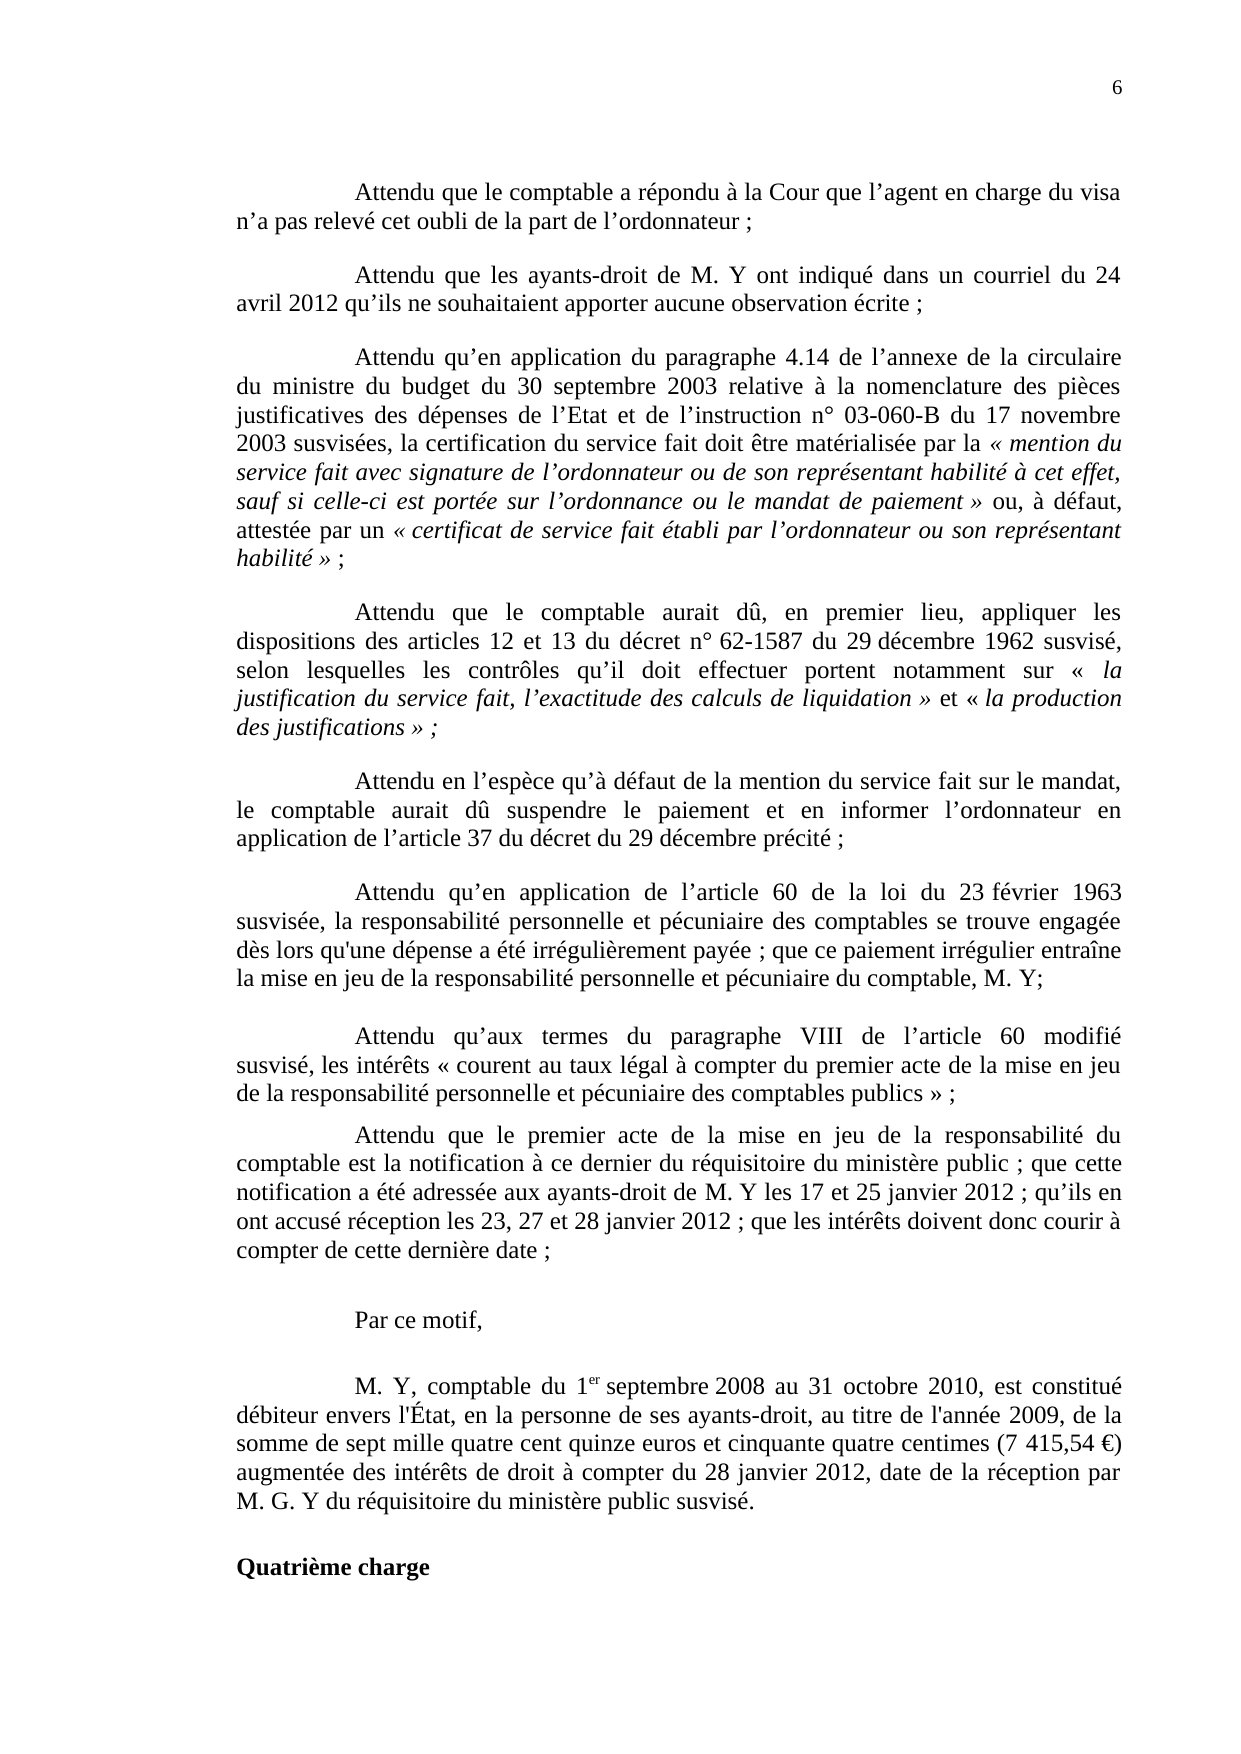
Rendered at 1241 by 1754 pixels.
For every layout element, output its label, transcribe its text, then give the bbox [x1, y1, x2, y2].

text Attendu que le comptable aurait dû, en premier lieu, appliquer les dispositions des articles 12 et 13 du décret n° 62-1587 du 29 décembre 1962 susvisé, selon lesquelles les contrôles qu’il doit effectuer portent notamment sur « la justification du service fait, l’exactitude des calculs de liquidation » et « la production des justifications » ; [236, 597, 1122, 741]
text Attendu que les ayants-droit de M. Y ont indiqué dans un courriel du 24 avril 2012 qu’ils ne souhaitaient apporter aucune observation écrite ; [236, 260, 1122, 317]
text Par ce motif, [118, 1305, 1122, 1333]
text Attendu qu’en application du paragraphe 4.14 de l’annexe de la circulaire du ministre du budget du 30 septembre 2003 relative à la nomenclature des pièces justificatives des dépenses de l’Etat et de l’instruction n° 03-060-B du 17 novembre 2003 susvisées, la certification du service fait doit être matérialisée par la « mention du service fait avec signature de l’ordonnateur ou de son représentant habilité à cet effet, sauf si celle-ci est portée sur l’ordonnance ou le mandat de paiement » ou, à défaut, attestée par un « certificat de service fait établi par l’ordonnateur ou son représentant habilité » ; [236, 342, 1122, 572]
text Quatrième charge [236, 1552, 1122, 1581]
text Attendu qu’aux termes du paragraphe VIII de l’article 60 modifié susvisé, les intérêts « courent au taux légal à compter du premier acte de la mise en jeu de la responsabilité personnelle et pécuniaire des comptables publics » ; [236, 1021, 1122, 1107]
text Attendu qu’en application de l’article 60 de la loi du 23 février 1963 susvisée, la responsabilité personnelle et pécuniaire des comptables se trouve engagée dès lors qu'une dépense a été irrégulièrement payée ; que ce paiement irrégulier entraîne la mise en jeu de la responsabilité personnelle et pécuniaire du comptable, M. Y; [236, 877, 1122, 992]
text Attendu que le comptable a répondu à la Cour que l’agent en charge du visa n’a pas relevé cet oubli de la part de l’ordonnateur ; [236, 177, 1122, 235]
text Attendu que le premier acte de la mise en jeu de la responsabilité du comptable est la notification à ce dernier du réquisitoire du ministère public ; que cette notification a été adressée aux ayants-droit de M. Y les 17 et 25 janvier 2012 ; qu’ils en ont accusé réception les 23, 27 et 28 janvier 2012 ; que les intérêts doivent donc courir à compter de cette dernière date ; [236, 1120, 1122, 1263]
text M. Y, comptable du 1er septembre 2008 au 31 octobre 2010, est constitué débiteur envers l'État, en la personne de ses ayants-droit, au titre de l'année 2009, de la somme de sept mille quatre cent quinze euros et cinquante quatre centimes (7 415,54 €) augmentée des intérêts de droit à compter du 28 janvier 2012, date de la réception par M. G. Y du réquisitoire du ministère public susvisé. [236, 1371, 1122, 1515]
text Attendu en l’espèce qu’à défaut de la mention du service fait sur le mandat, le comptable aurait dû suspendre le paiement et en informer l’ordonnateur en application de l’article 37 du décret du 29 décembre précité ; [236, 766, 1122, 852]
